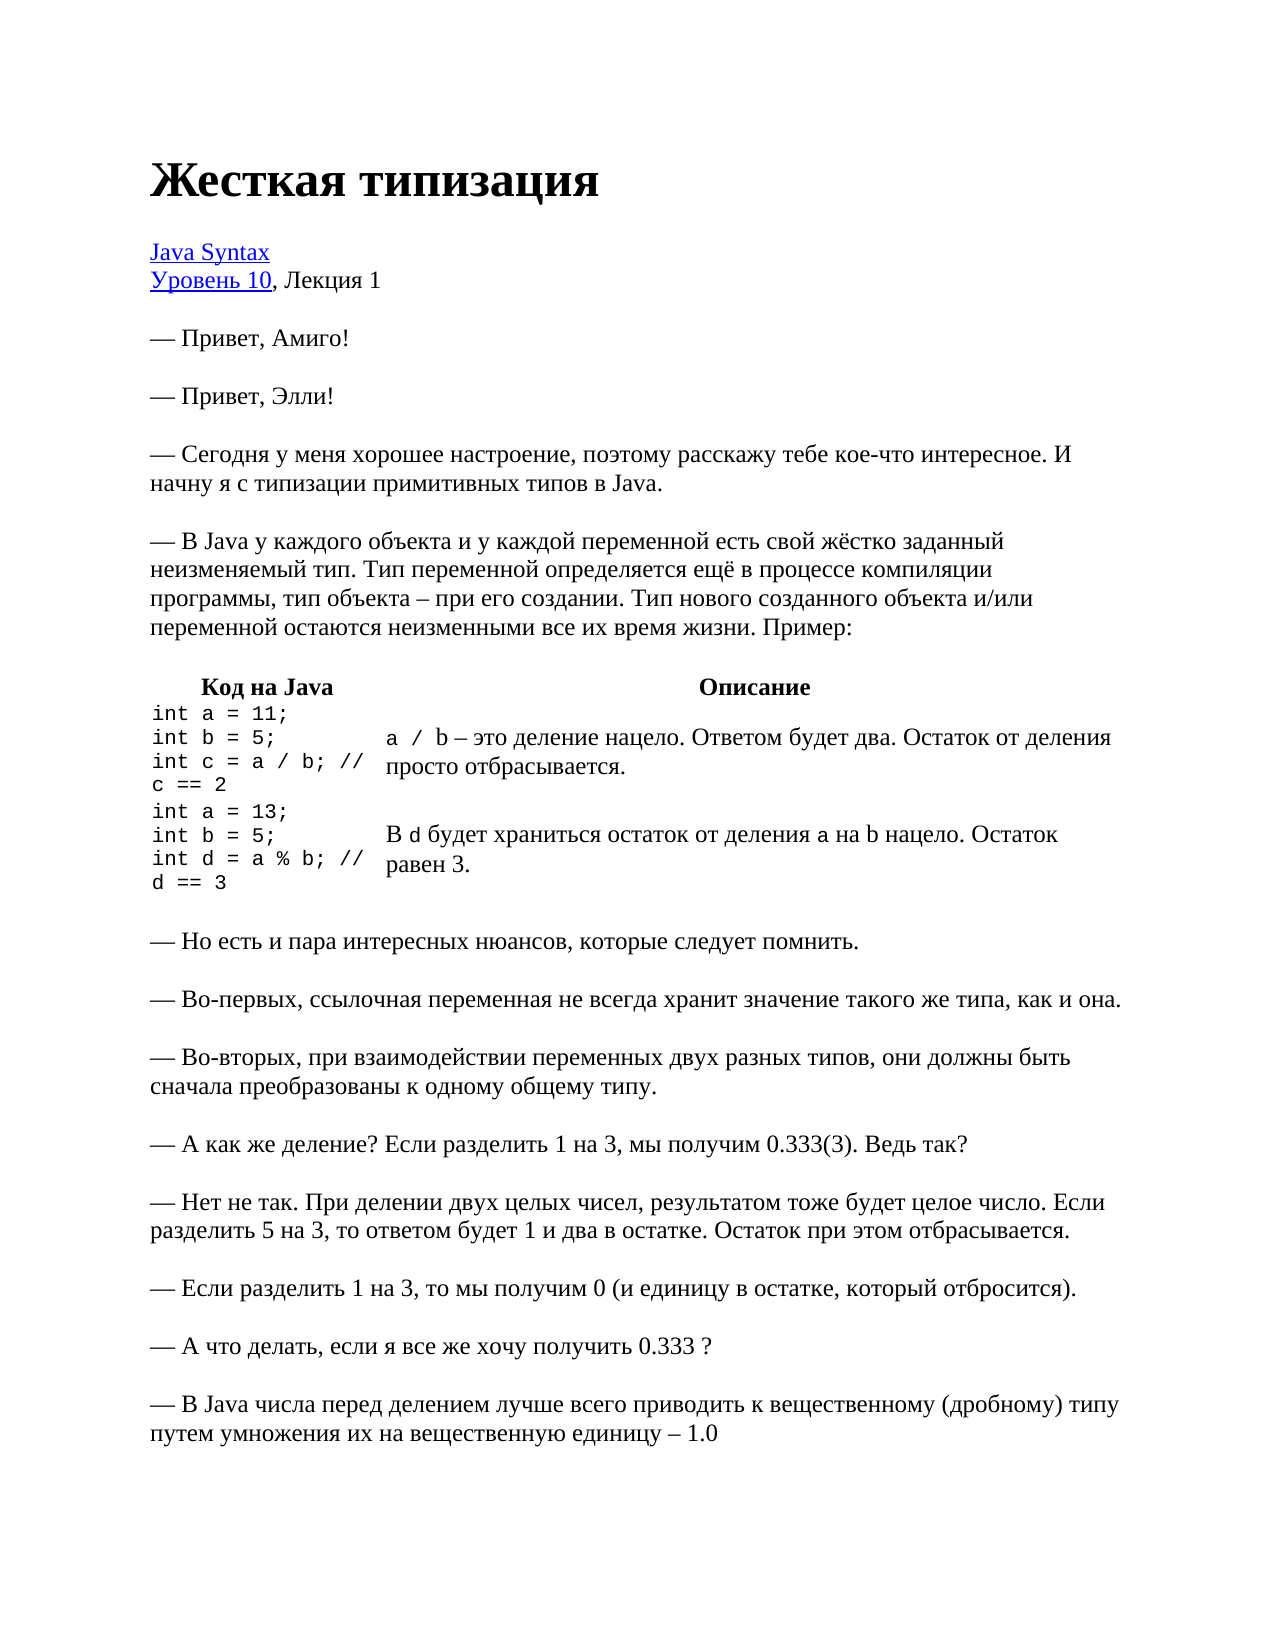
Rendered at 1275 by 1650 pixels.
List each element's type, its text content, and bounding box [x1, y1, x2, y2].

text — Если разделить 1 на 3, то мы получим 0 (и единицу в остатке, который отбросится). [150, 1273, 1125, 1302]
text — Привет, Амиго! [150, 323, 1125, 352]
text — А что делать, если я все же хочу получить 0.333 ? [150, 1331, 1125, 1360]
text Java Syntax [150, 237, 1125, 265]
text — Сегодня у меня хорошее настроение, поэтому расскажу тебе кое-что интересное. И начну я с типизации примитивных типов в Java. [150, 439, 1125, 497]
table_cell int a = 11; int b = 5; int c = a / b; // c == 2 [150, 702, 384, 799]
text — Но есть и пара интересных нюансов, которые следует помнить. [150, 926, 1125, 955]
table_cell a / b – это деление нацело. Ответом будет два. Остаток от деления просто отбрасывается. [384, 702, 1125, 799]
table_header Описание [384, 670, 1125, 702]
text — В Java числа перед делением лучше всего приводить к вещественному (дробному) типу путем умножения их на вещественную единицу – 1.0 [150, 1389, 1125, 1447]
table_cell В d будет храниться остаток от деления a на b нацело. Остаток равен 3. [384, 800, 1125, 897]
text — В Java у каждого объекта и у каждой переменной есть свой жёстко заданный неизменяемый тип. Тип переменной определяется ещё в процессе компиляции программы, тип объекта – при его создании. Тип нового созданного объекта и/или переменной остаются неизменными все их время жизни. Пример: [150, 526, 1125, 641]
text Жесткая типизация [150, 150, 1125, 207]
table_header Код на Java [150, 670, 384, 702]
table_cell int a = 13; int b = 5; int d = a % b; // d == 3 [150, 800, 384, 897]
text — Нет не так. При делении двух целых чисел, результатом тоже будет целое число. Если разделить 5 на 3, то ответом будет 1 и два в остатке. Остаток при этом отбрасывается. [150, 1187, 1125, 1244]
text — Во-первых, ссылочная переменная не всегда хранит значение такого же типа, как и она. [150, 984, 1125, 1013]
text — Привет, Элли! [150, 381, 1125, 410]
text — А как же деление? Если разделить 1 на 3, мы получим 0.333(3). Ведь так? [150, 1129, 1125, 1158]
text Уровень 10, Лекция 1 [150, 265, 1125, 294]
text — Во-вторых, при взаимодействии переменных двух разных типов, они должны быть сначала преобразованы к одному общему типу. [150, 1042, 1125, 1100]
